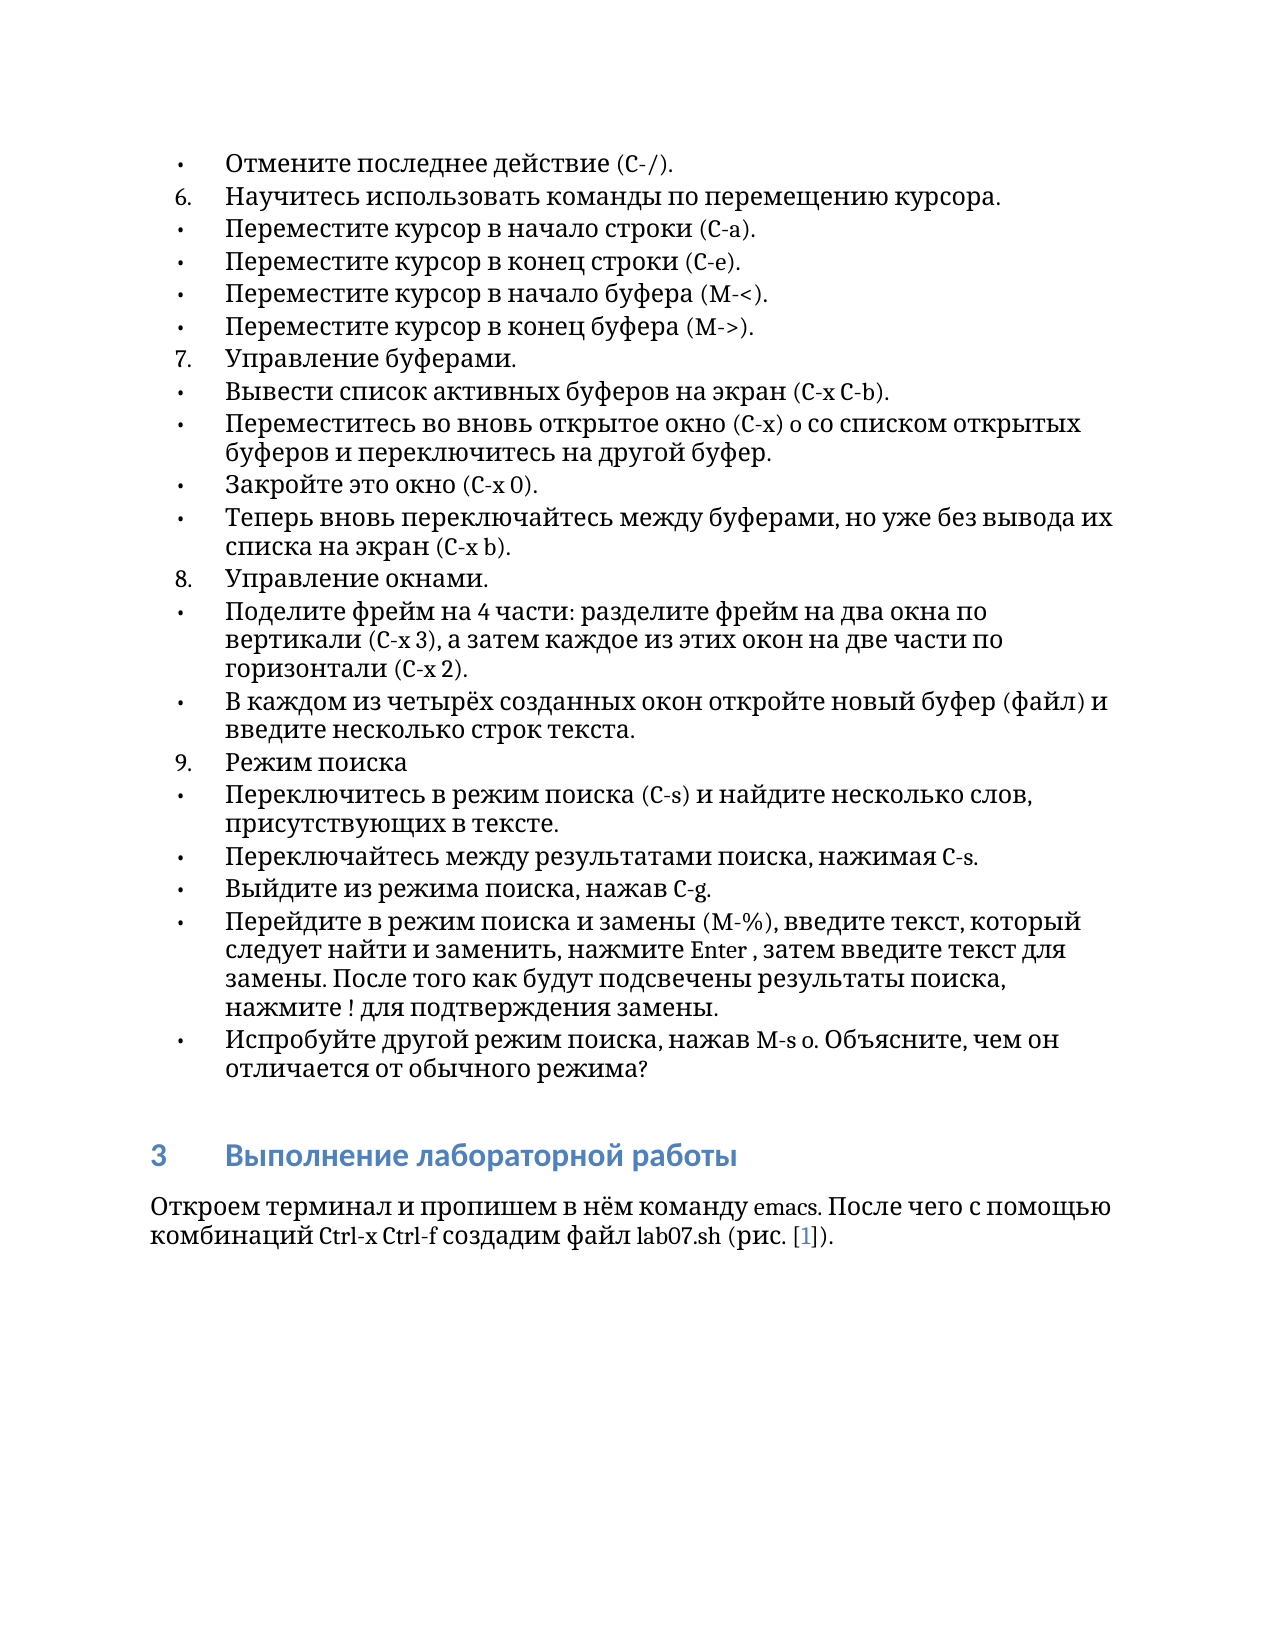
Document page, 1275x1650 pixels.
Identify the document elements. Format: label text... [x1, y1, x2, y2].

list Перейдите в режим поиска и замены (M-%), введите текст, который следует найти и заменить, нажмите Enter , затем введите текст для замены. После того как будут подсвечены результаты поиска, нажмите ! для подтверждения замены. [175, 907, 1125, 1022]
list Отмените последнее действие (C-/). [175, 150, 1125, 179]
list Переключитесь в режим поиска (C-s) и найдите несколько слов, присутствующих в тексте. [175, 781, 1125, 839]
list Переместите курсор в конец буфера (M->). [175, 312, 1125, 341]
list В каждом из четырёх созданных окон откройте новый буфер (файл) и введите несколько строк текста. [175, 687, 1125, 745]
list Закройте это окно (C-x 0). [175, 471, 1125, 500]
list Режим поиска [175, 749, 1125, 777]
list Научитесь использовать команды по перемещению курсора. [175, 182, 1125, 211]
list Переместитесь во вновь открытое окно (C-x) o со списком открытых буферов и переключитесь на другой буфер. [175, 410, 1125, 467]
list Переместите курсор в начало строки (C-a). [175, 215, 1125, 244]
list Управление буферами. [175, 345, 1125, 374]
list Теперь вновь переключайтесь между буферами, но уже без вывода их списка на экран (C-x b). [175, 504, 1125, 561]
list Переместите курсор в конец строки (C-e). [175, 247, 1125, 276]
list Испробуйте другой режим поиска, нажав M-s o. Объясните, чем он отличается от обычного режима? [175, 1026, 1125, 1084]
list Вывести список активных буферов на экран (C-x C-b). [175, 377, 1125, 406]
list Управление окнами. [175, 565, 1125, 594]
text Откроем терминал и пропишем в нём команду emacs. После чего с помощью комбинаций Ctrl-x Ctrl-f создадим файл lab07.sh (рис. [1]). [150, 1193, 1125, 1251]
list Переместите курсор в начало буфера (M-<). [175, 280, 1125, 309]
list Выйдите из режима поиска, нажав C-g. [175, 875, 1125, 904]
list Переключайтесь между результатами поиска, нажимая C-s. [175, 842, 1125, 871]
subtitle 3 Выполнение лабораторной работы [150, 1134, 1125, 1174]
list Поделите фрейм на 4 части: разделите фрейм на два окна по вертикали (C-x 3), а затем каждое из этих окон на две части по горизонтали (C-x 2). [175, 597, 1125, 684]
